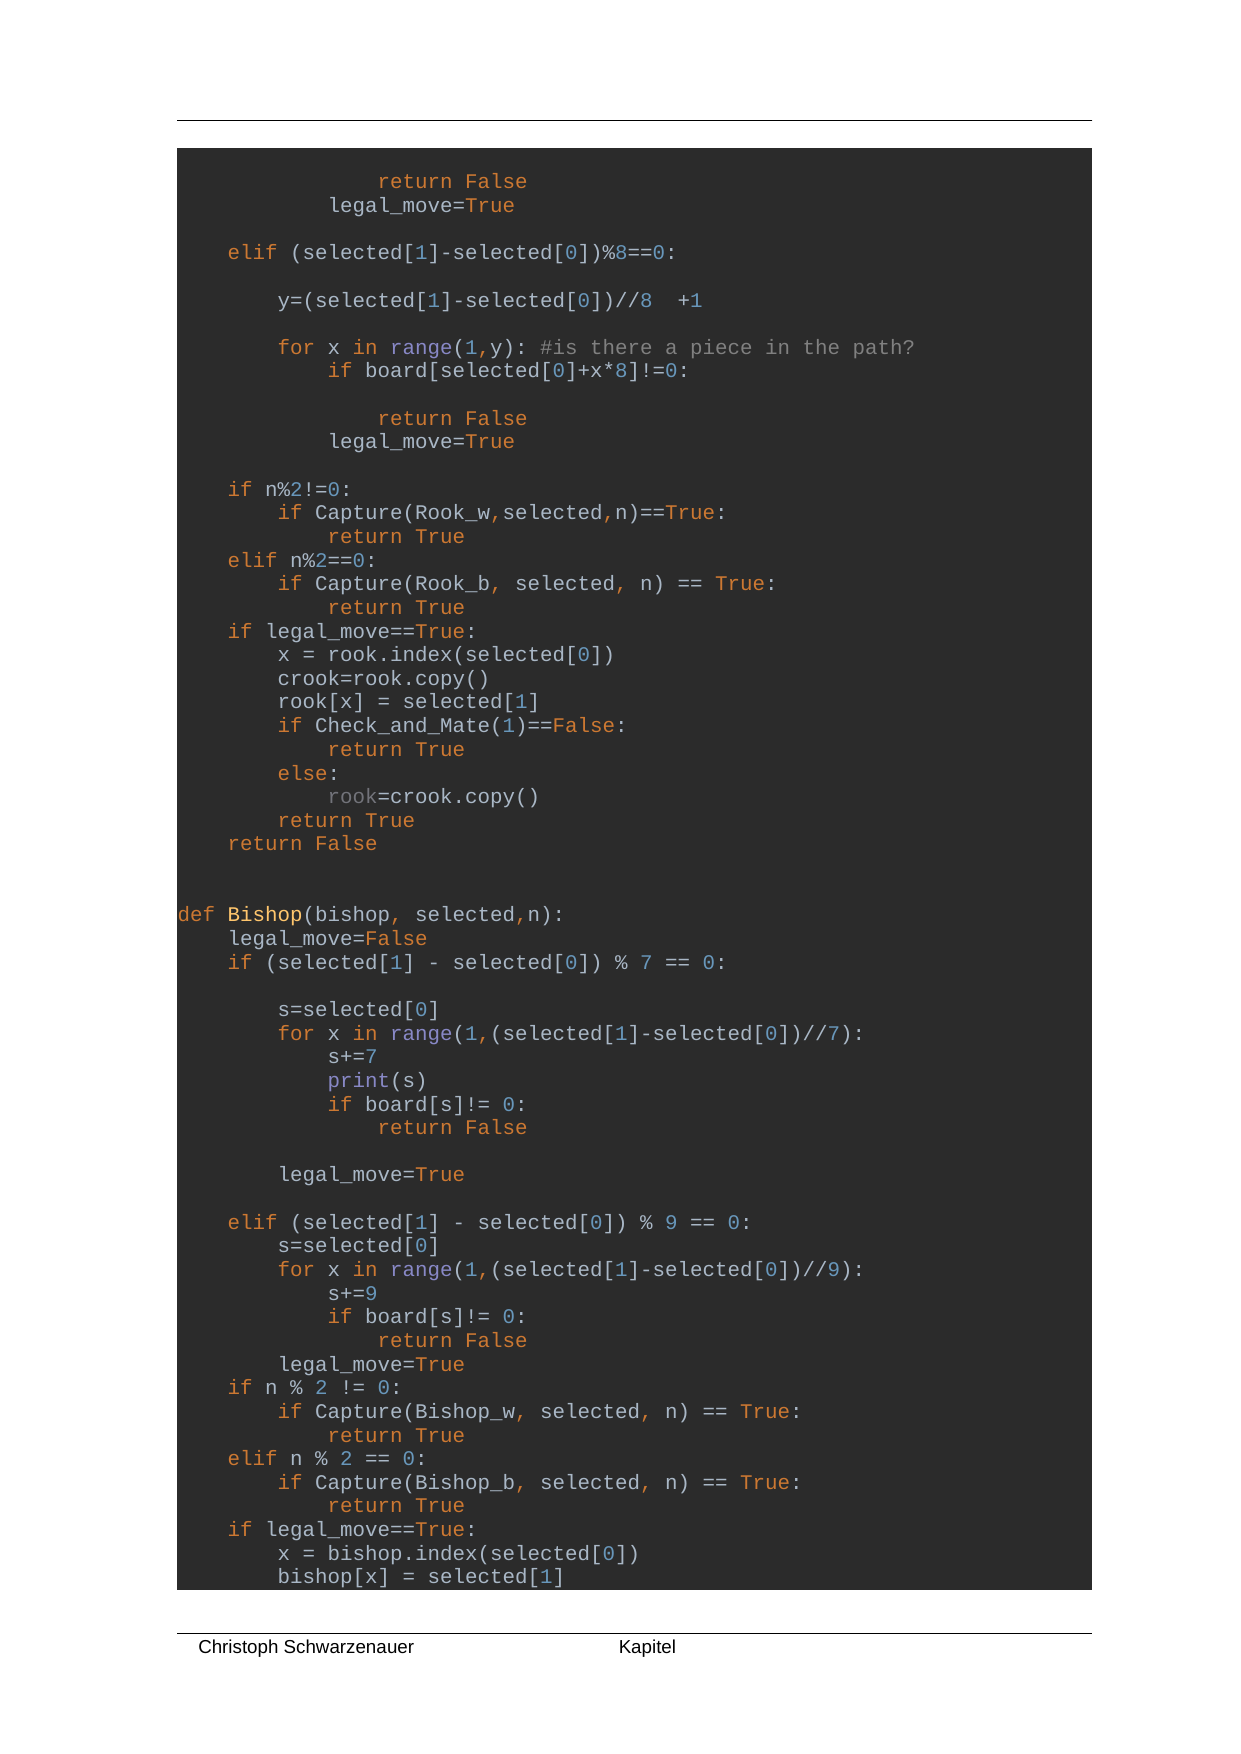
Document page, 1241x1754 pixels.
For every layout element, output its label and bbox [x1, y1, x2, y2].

text [177, 148, 1092, 1590]
